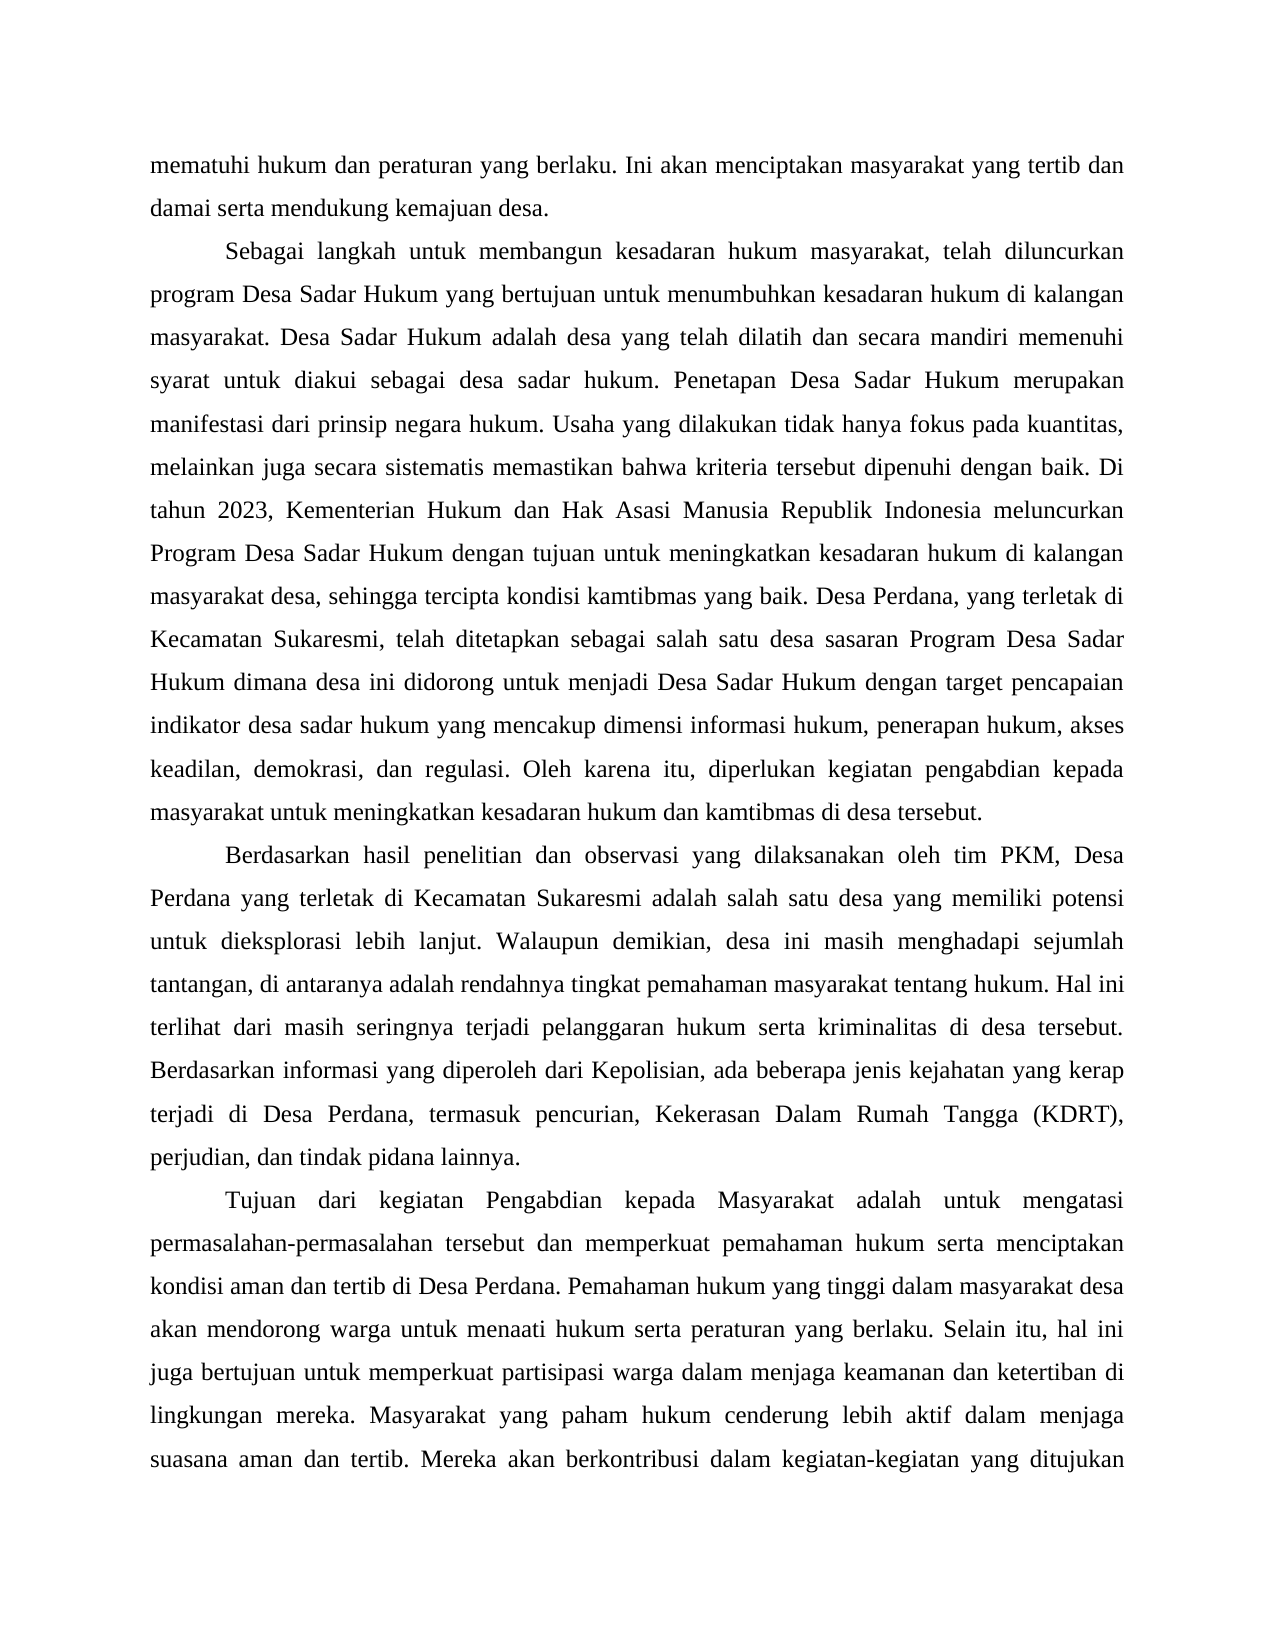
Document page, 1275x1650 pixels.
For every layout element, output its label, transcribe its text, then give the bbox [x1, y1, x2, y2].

text Sebagai langkah untuk membangun kesadaran hukum masyarakat, telah diluncurkan program Desa Sadar Hukum yang bertujuan untuk menumbuhkan kesadaran hukum di kalangan masyarakat. Desa Sadar Hukum adalah desa yang telah dilatih dan secara mandiri memenuhi syarat untuk diakui sebagai desa sadar hukum. Penetapan Desa Sadar Hukum merupakan manifestasi dari prinsip negara hukum. Usaha yang dilakukan tidak hanya fokus pada kuantitas, melainkan juga secara sistematis memastikan bahwa kriteria tersebut dipenuhi dengan baik. Di tahun 2023, Kementerian Hukum dan Hak Asasi Manusia Republik Indonesia meluncurkan Program Desa Sadar Hukum dengan tujuan untuk meningkatkan kesadaran hukum di kalangan masyarakat desa, sehingga tercipta kondisi kamtibmas yang baik. Desa Perdana, yang terletak di Kecamatan Sukaresmi, telah ditetapkan sebagai salah satu desa sasaran Program Desa Sadar Hukum dimana desa ini didorong untuk menjadi Desa Sadar Hukum dengan target pencapaian indikator desa sadar hukum yang mencakup dimensi informasi hukum, penerapan hukum, akses keadilan, demokrasi, dan regulasi. Oleh karena itu, diperlukan kegiatan pengabdian kepada masyarakat untuk meningkatkan kesadaran hukum dan kamtibmas di desa tersebut. [150, 236, 1125, 826]
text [150, 1185, 1125, 1472]
text Berdasarkan hasil penelitian dan observasi yang dilaksanakan oleh tim PKM, Desa Perdana yang terletak di Kecamatan Sukaresmi adalah salah satu desa yang memiliki potensi untuk dieksplorasi lebih lanjut. Walaupun demikian, desa ini masih menghadapi sejumlah tantangan, di antaranya adalah rendahnya tingkat pemahaman masyarakat tentang hukum. Hal ini terlihat dari masih seringnya terjadi pelanggaran hukum serta kriminalitas di desa tersebut. Berdasarkan informasi yang diperoleh dari Kepolisian, ada beberapa jenis kejahatan yang kerap terjadi di Desa Perdana, termasuk pencurian, Kekerasan Dalam Rumah Tangga (KDRT), perjudian, dan tindak pidana lainnya. [150, 840, 1125, 1171]
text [150, 150, 1125, 222]
